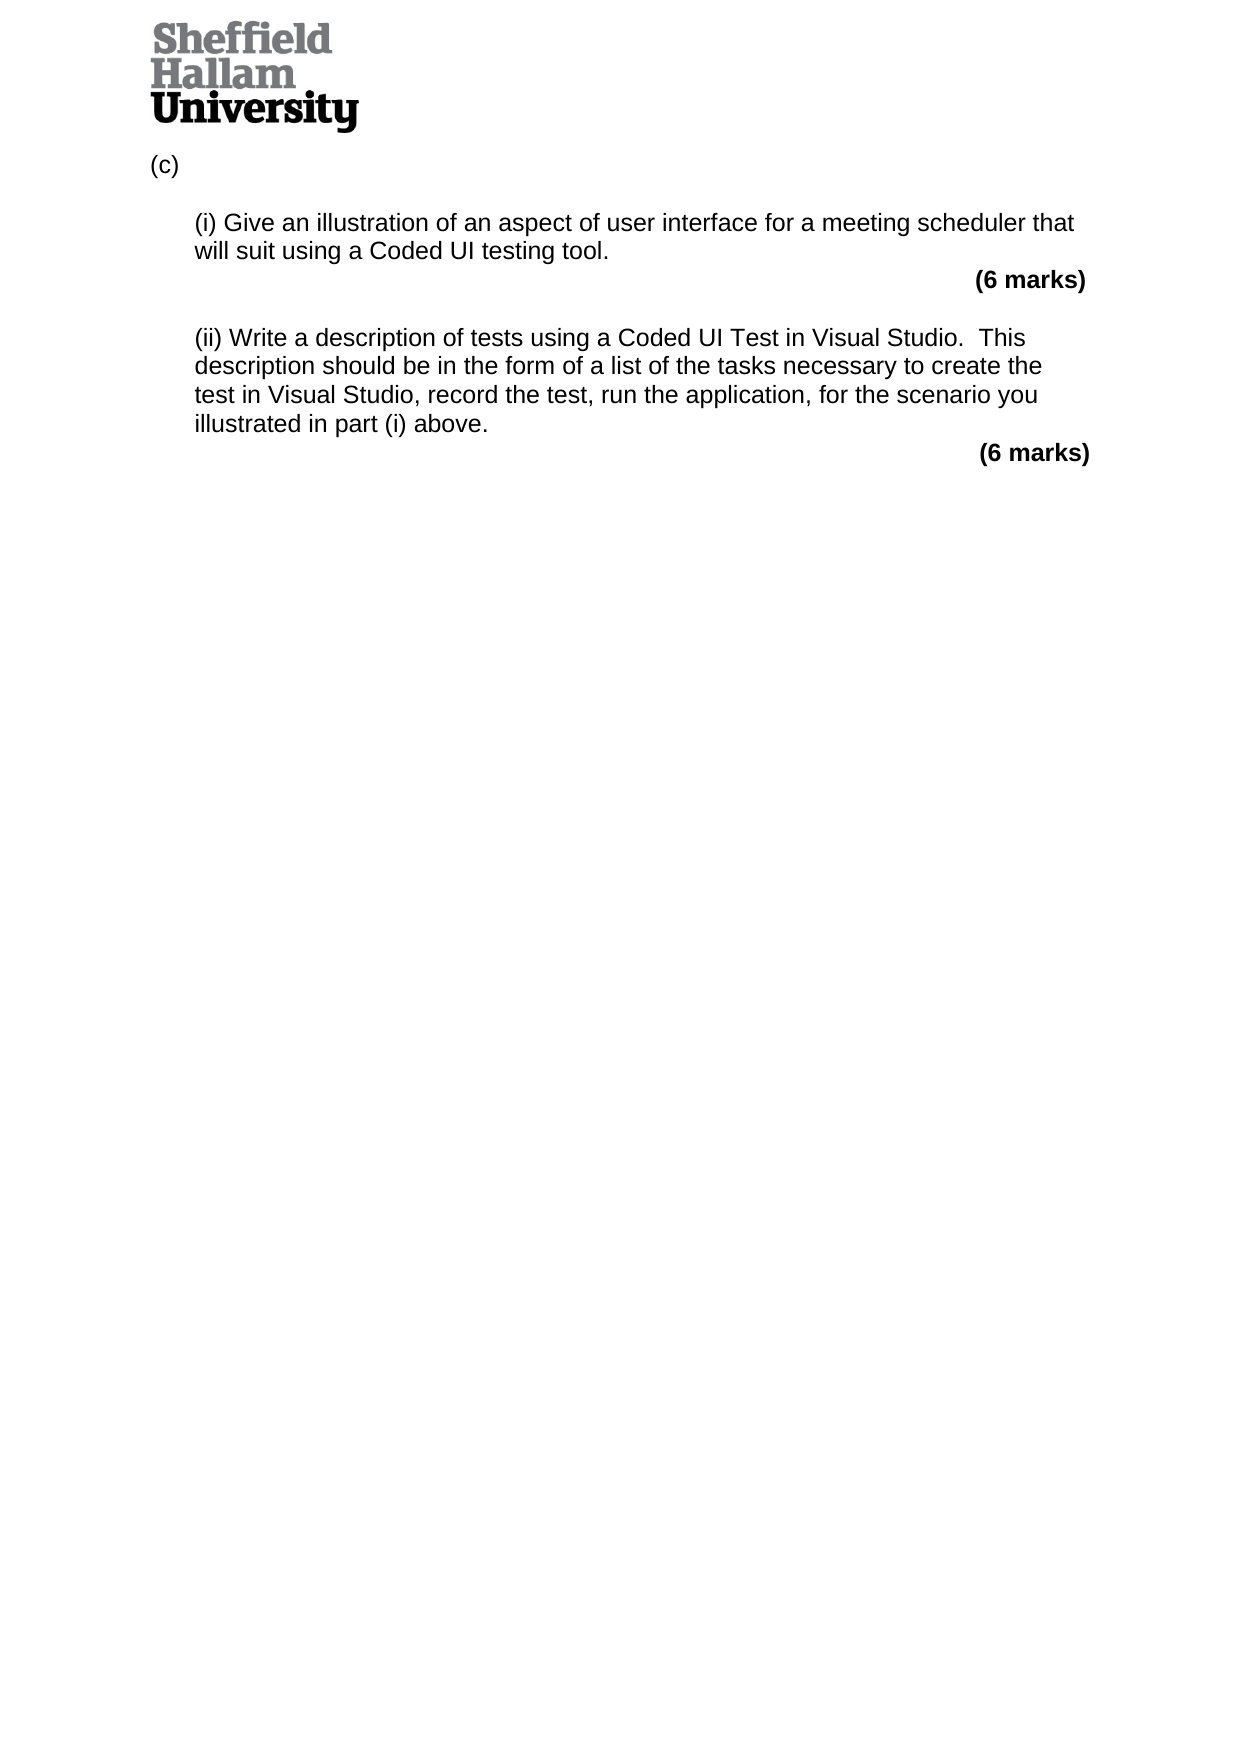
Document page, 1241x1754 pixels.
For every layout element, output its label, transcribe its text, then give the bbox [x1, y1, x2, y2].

text (c) [150, 150, 1090, 179]
text (6 marks) [150, 437, 1090, 466]
text (ii) Write a description of tests using a Coded UI Test in Visual Studio. This description should be in the form of a list of the tasks necessary to create the test in Visual Studio, record the test, run the application, for the scenario you illustrated in part (i) above. [194, 322, 1090, 437]
text (i) Give an illustration of an aspect of user interface for a meeting scheduler that will suit using a Coded UI testing tool. [194, 207, 1090, 265]
picture [150, 20, 359, 133]
text (6 marks) [194, 265, 1090, 294]
